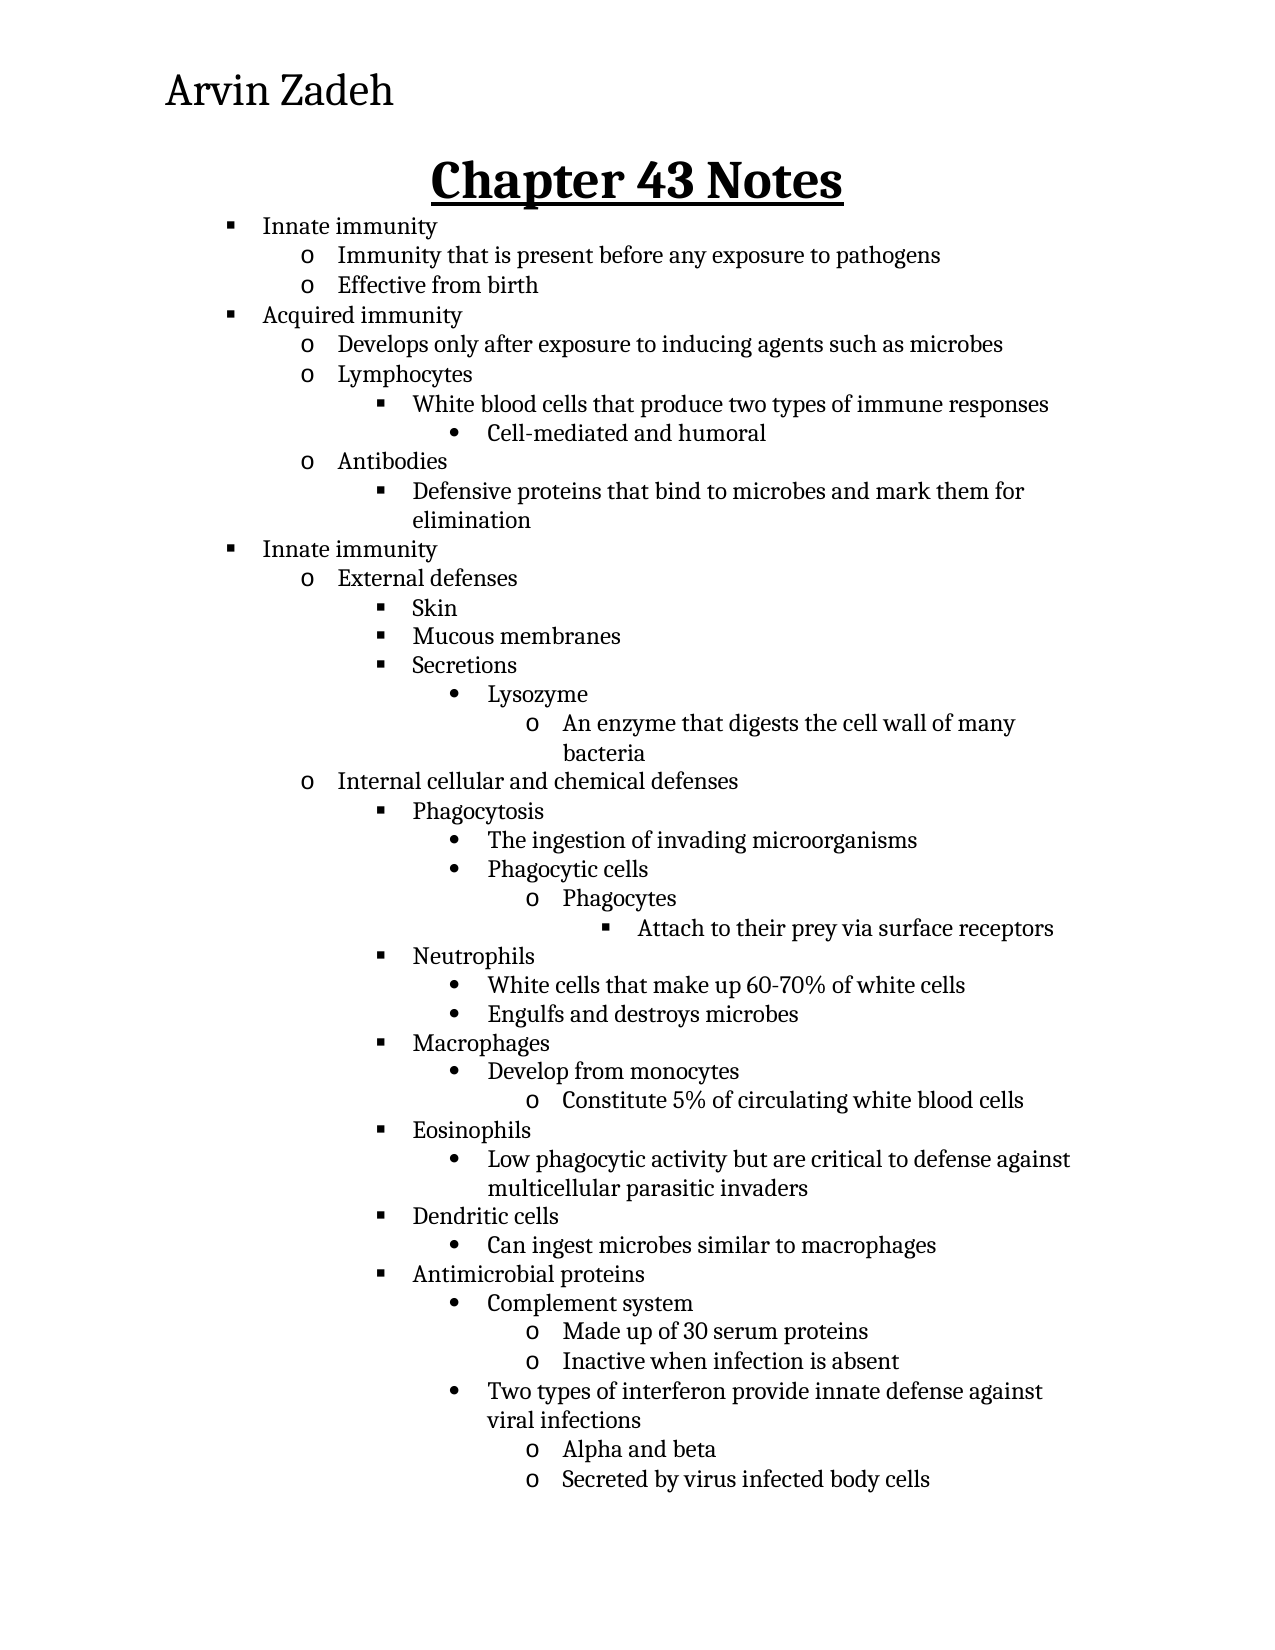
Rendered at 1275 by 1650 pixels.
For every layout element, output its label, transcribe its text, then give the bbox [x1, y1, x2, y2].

list Can ingest microbes similar to macrophages [450, 1231, 1087, 1260]
list Eosinophils [375, 1116, 1087, 1145]
list Innate immunity [225, 212, 1087, 241]
list Inactive when infection is absent [525, 1347, 1087, 1377]
list Lymphocytes [300, 360, 1087, 390]
list External defenses [300, 563, 1087, 593]
list Dendritic cells [375, 1202, 1087, 1231]
list Antimicrobial proteins [375, 1260, 1087, 1288]
list Made up of 30 serum proteins [525, 1317, 1087, 1347]
list Develops only after exposure to inducing agents such as microbes [300, 330, 1087, 360]
list Antibodies [300, 447, 1087, 477]
list An enzyme that digests the cell wall of many bacteria [525, 708, 1087, 767]
list Phagocytes [525, 883, 1087, 913]
list Defensive proteins that bind to microbes and mark them for elimination [375, 477, 1087, 535]
list Skin [375, 593, 1087, 622]
list Low phagocytic activity but are critical to defense against multicellular parasitic invaders [450, 1145, 1087, 1202]
list Macrophages [375, 1028, 1087, 1057]
list Innate immunity [225, 535, 1087, 563]
list Cell-mediated and humoral [450, 418, 1087, 447]
list Constitute 5% of circulating white blood cells [525, 1086, 1087, 1116]
list Neutrophils [375, 942, 1087, 971]
list Acquired immunity [225, 301, 1087, 330]
list White blood cells that produce two types of immune responses [375, 390, 1087, 418]
list Secretions [375, 651, 1087, 680]
list Attach to their prey via surface receptors [600, 913, 1087, 942]
list Effective from birth [300, 271, 1087, 301]
list Develop from monocytes [450, 1057, 1087, 1086]
list Secreted by virus infected body cells [525, 1465, 1087, 1495]
list Phagocytic cells [450, 855, 1087, 883]
list Lysozyme [450, 680, 1087, 708]
list Immunity that is present before any exposure to pathogens [300, 241, 1087, 271]
list Engulfs and destroys microbes [450, 1000, 1087, 1028]
text Chapter 43 Notes [187, 150, 1087, 212]
list Phagocytosis [375, 797, 1087, 826]
list Alpha and beta [525, 1435, 1087, 1465]
list Mucous membranes [375, 622, 1087, 651]
list Complement system [450, 1288, 1087, 1317]
list White cells that make up 60-70% of white cells [450, 971, 1087, 1000]
list Two types of interferon provide innate defense against viral infections [450, 1377, 1087, 1435]
list Internal cellular and chemical defenses [300, 767, 1087, 797]
list The ingestion of invading microorganisms [450, 826, 1087, 855]
